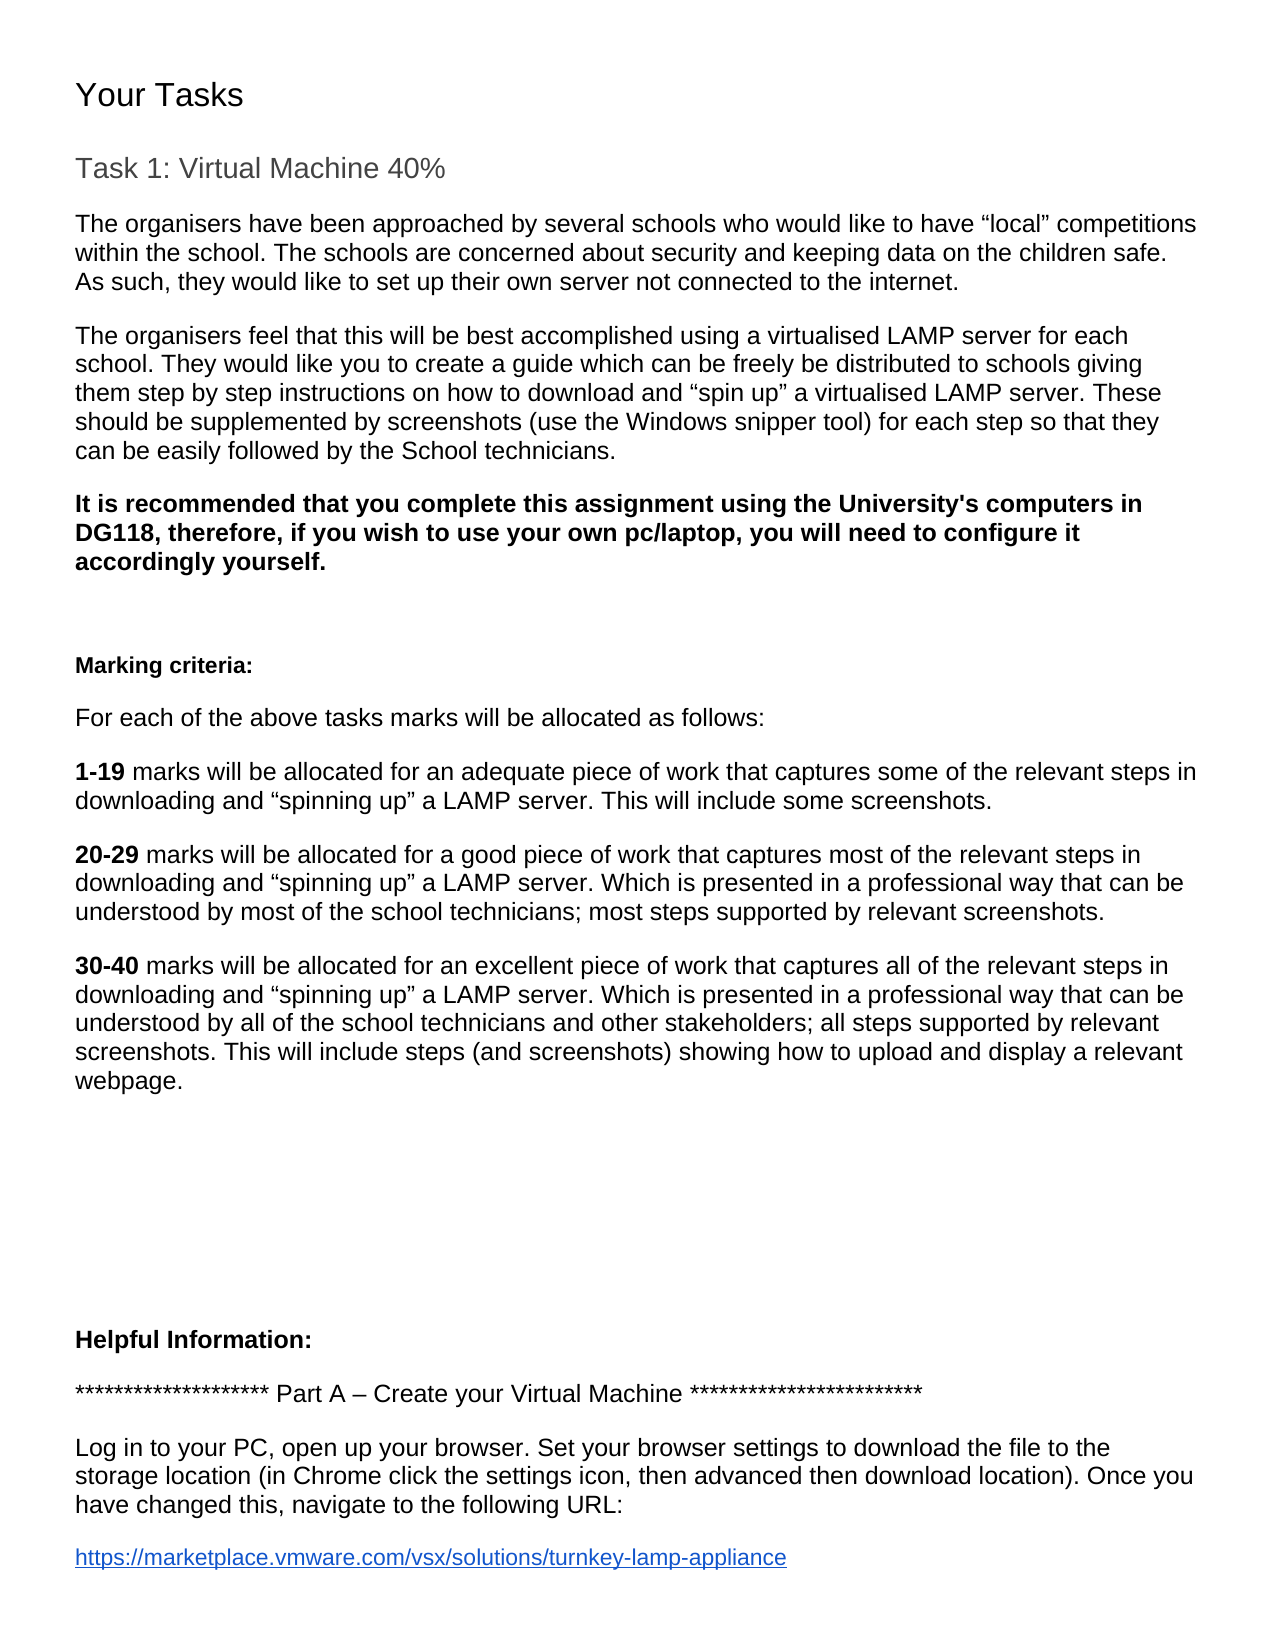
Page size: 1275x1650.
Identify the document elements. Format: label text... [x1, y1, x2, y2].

text https://marketplace.vmware.com/vsx/solutions/turnkey-lamp-appliance [75, 1544, 1200, 1570]
text Log in to your PC, open up your browser. Set your browser settings to download the file to the storage location (in Chrome click the settings icon, then advanced then download location). Once you have changed this, navigate to the following URL: [75, 1433, 1200, 1519]
text The organisers have been approached by several schools who would like to have “local” competitions within the school. The schools are concerned about security and keeping data on the children safe. As such, they would like to set up their own server not connected to the internet. [75, 209, 1200, 296]
text 30-40 marks will be allocated for an excellent piece of work that captures all of the relevant steps in downloading and “spinning up” a LAMP server. Which is presented in a professional way that can be understood by all of the school technicians and other stakeholders; all steps supported by relevant screenshots. This will include steps (and screenshots) showing how to upload and display a relevant webpage. [75, 951, 1200, 1095]
text For each of the above tasks marks will be allocated as follows: [75, 703, 1200, 732]
text Helpful Information: [75, 1325, 1200, 1354]
text 1-19 marks will be allocated for an adequate piece of work that captures some of the relevant steps in downloading and “spinning up” a LAMP server. This will include some screenshots. [75, 757, 1200, 815]
subtitle Your Tasks [75, 75, 1200, 113]
text 20-29 marks will be allocated for a good piece of work that captures most of the relevant steps in downloading and “spinning up” a LAMP server. Which is presented in a professional way that can be understood by most of the school technicians; most steps supported by relevant screenshots. [75, 840, 1200, 926]
text The organisers feel that this will be best accomplished using a virtualised LAMP server for each school. They would like you to create a guide which can be freely be distributed to schools giving them step by step instructions on how to download and “spin up” a virtualised LAMP server. These should be supplemented by screenshots (use the Windows snipper tool) for each step so that they can be easily followed by the School technicians. [75, 321, 1200, 464]
text Marking criteria: [75, 652, 1200, 678]
text ******************** Part A – Create your Virtual Machine ************************ [75, 1379, 1200, 1408]
text Task 1: Virtual Machine 40% [75, 151, 1200, 184]
text It is recommended that you complete this assignment using the University's computers in DG118, therefore, if you wish to use your own pc/laptop, you will need to configure it accordingly yourself. [75, 489, 1200, 576]
